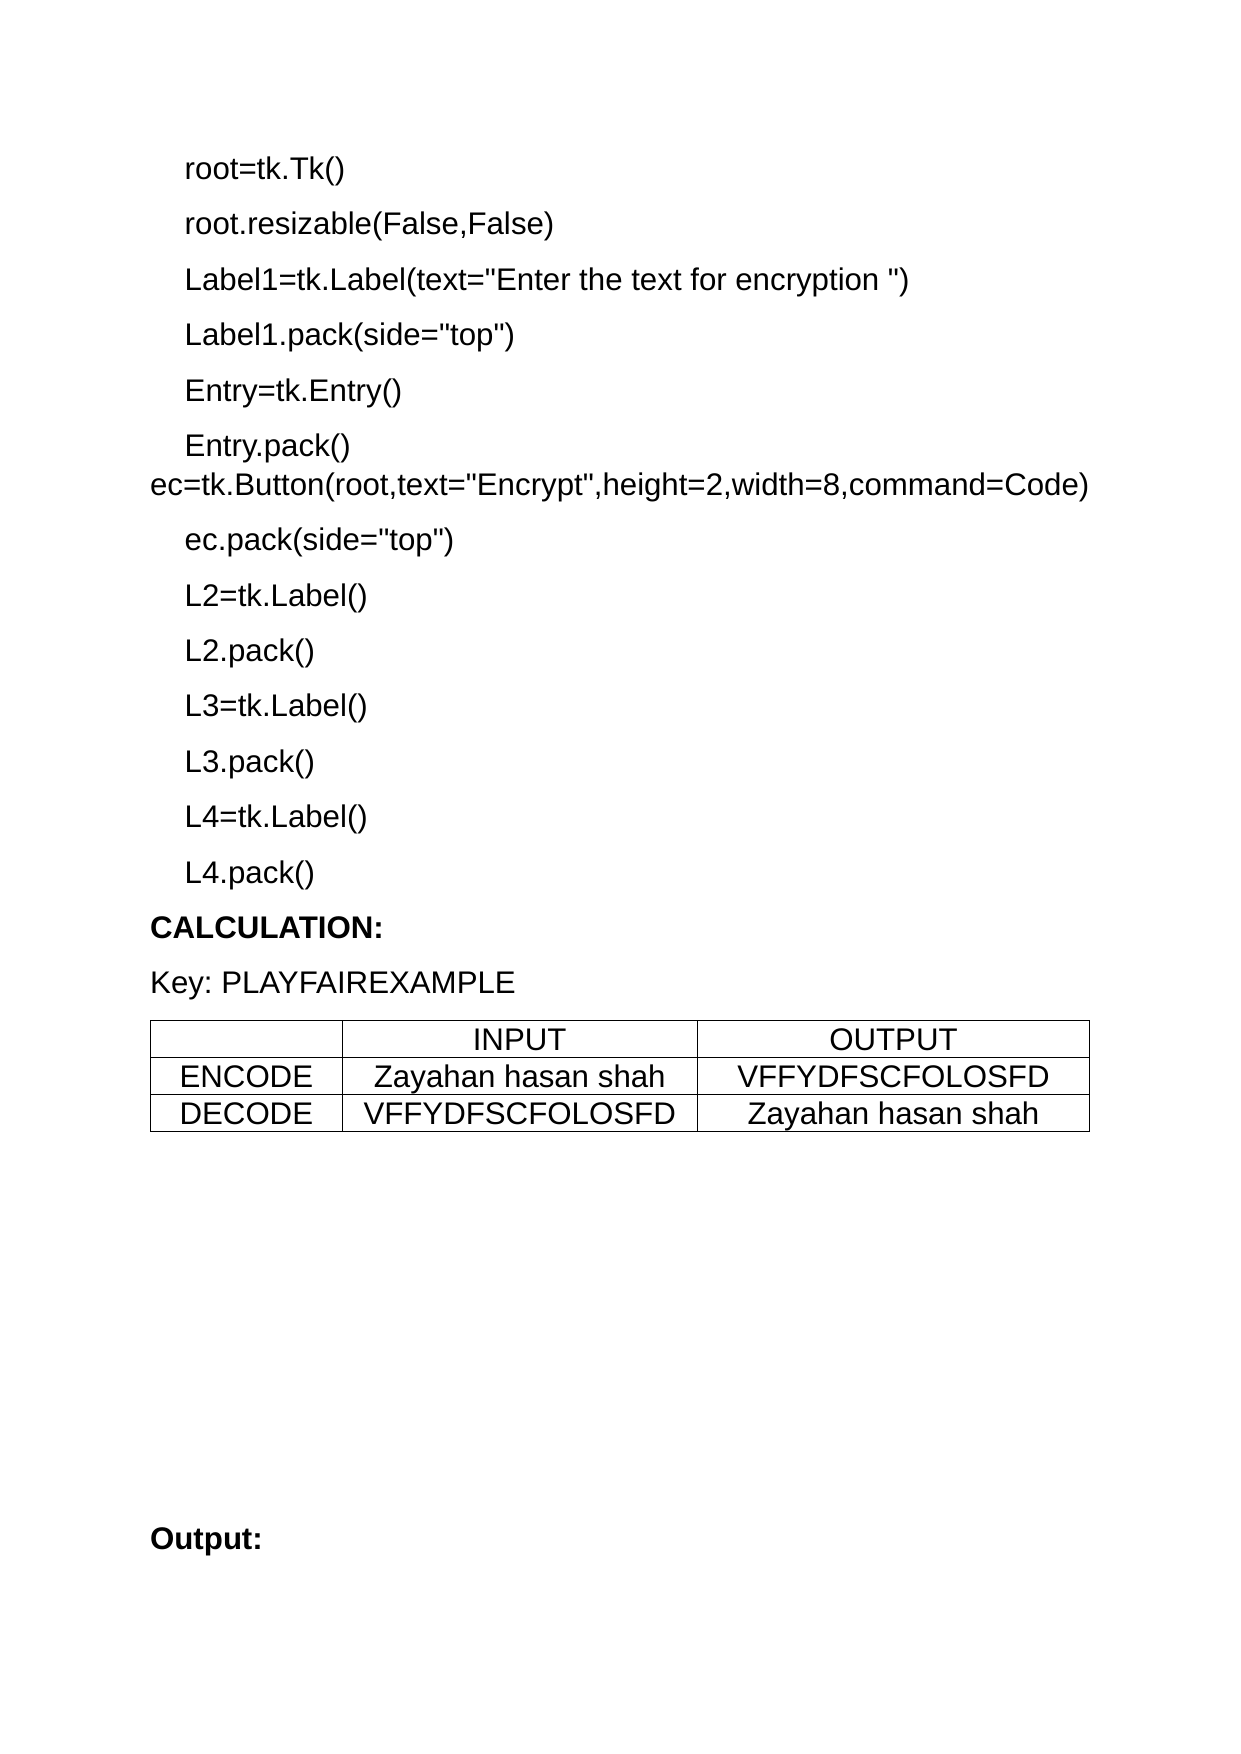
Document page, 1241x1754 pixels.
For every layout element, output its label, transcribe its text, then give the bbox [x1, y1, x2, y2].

text L2.pack() [150, 632, 1090, 668]
table_cell ENCODE [151, 1058, 342, 1094]
table_cell VFFYDFSCFOLOSFD [343, 1095, 697, 1131]
text L4=tk.Label() [150, 798, 1090, 834]
text ec.pack(side="top") [150, 521, 1090, 557]
text Output: [150, 1520, 1090, 1556]
table_header INPUT [343, 1021, 697, 1057]
text L3=tk.Label() [150, 687, 1090, 723]
table_cell Zayahan hasan shah [698, 1095, 1089, 1131]
table_cell VFFYDFSCFOLOSFD [698, 1058, 1089, 1094]
text L2=tk.Label() [150, 577, 1090, 613]
text Label1=tk.Label(text="Enter the text for encryption ") [150, 261, 1090, 297]
text root=tk.Tk() [150, 150, 1090, 186]
text Entry=tk.Entry() [150, 372, 1090, 408]
text Entry.pack() ec=tk.Button(root,text="Encrypt",height=2,width=8,command=Code) [150, 427, 1090, 502]
text L3.pack() [150, 743, 1090, 779]
text Key: PLAYFAIREXAMPLE [150, 964, 1090, 1001]
text root.resizable(False,False) [150, 205, 1090, 241]
table_header [151, 1021, 342, 1057]
text L4.pack() [150, 854, 1090, 890]
text Label1.pack(side="top") [150, 316, 1090, 352]
text CALCULATION: [150, 909, 1090, 945]
table_cell Zayahan hasan shah [343, 1058, 697, 1094]
table_header OUTPUT [698, 1021, 1089, 1057]
table_cell DECODE [151, 1095, 342, 1131]
